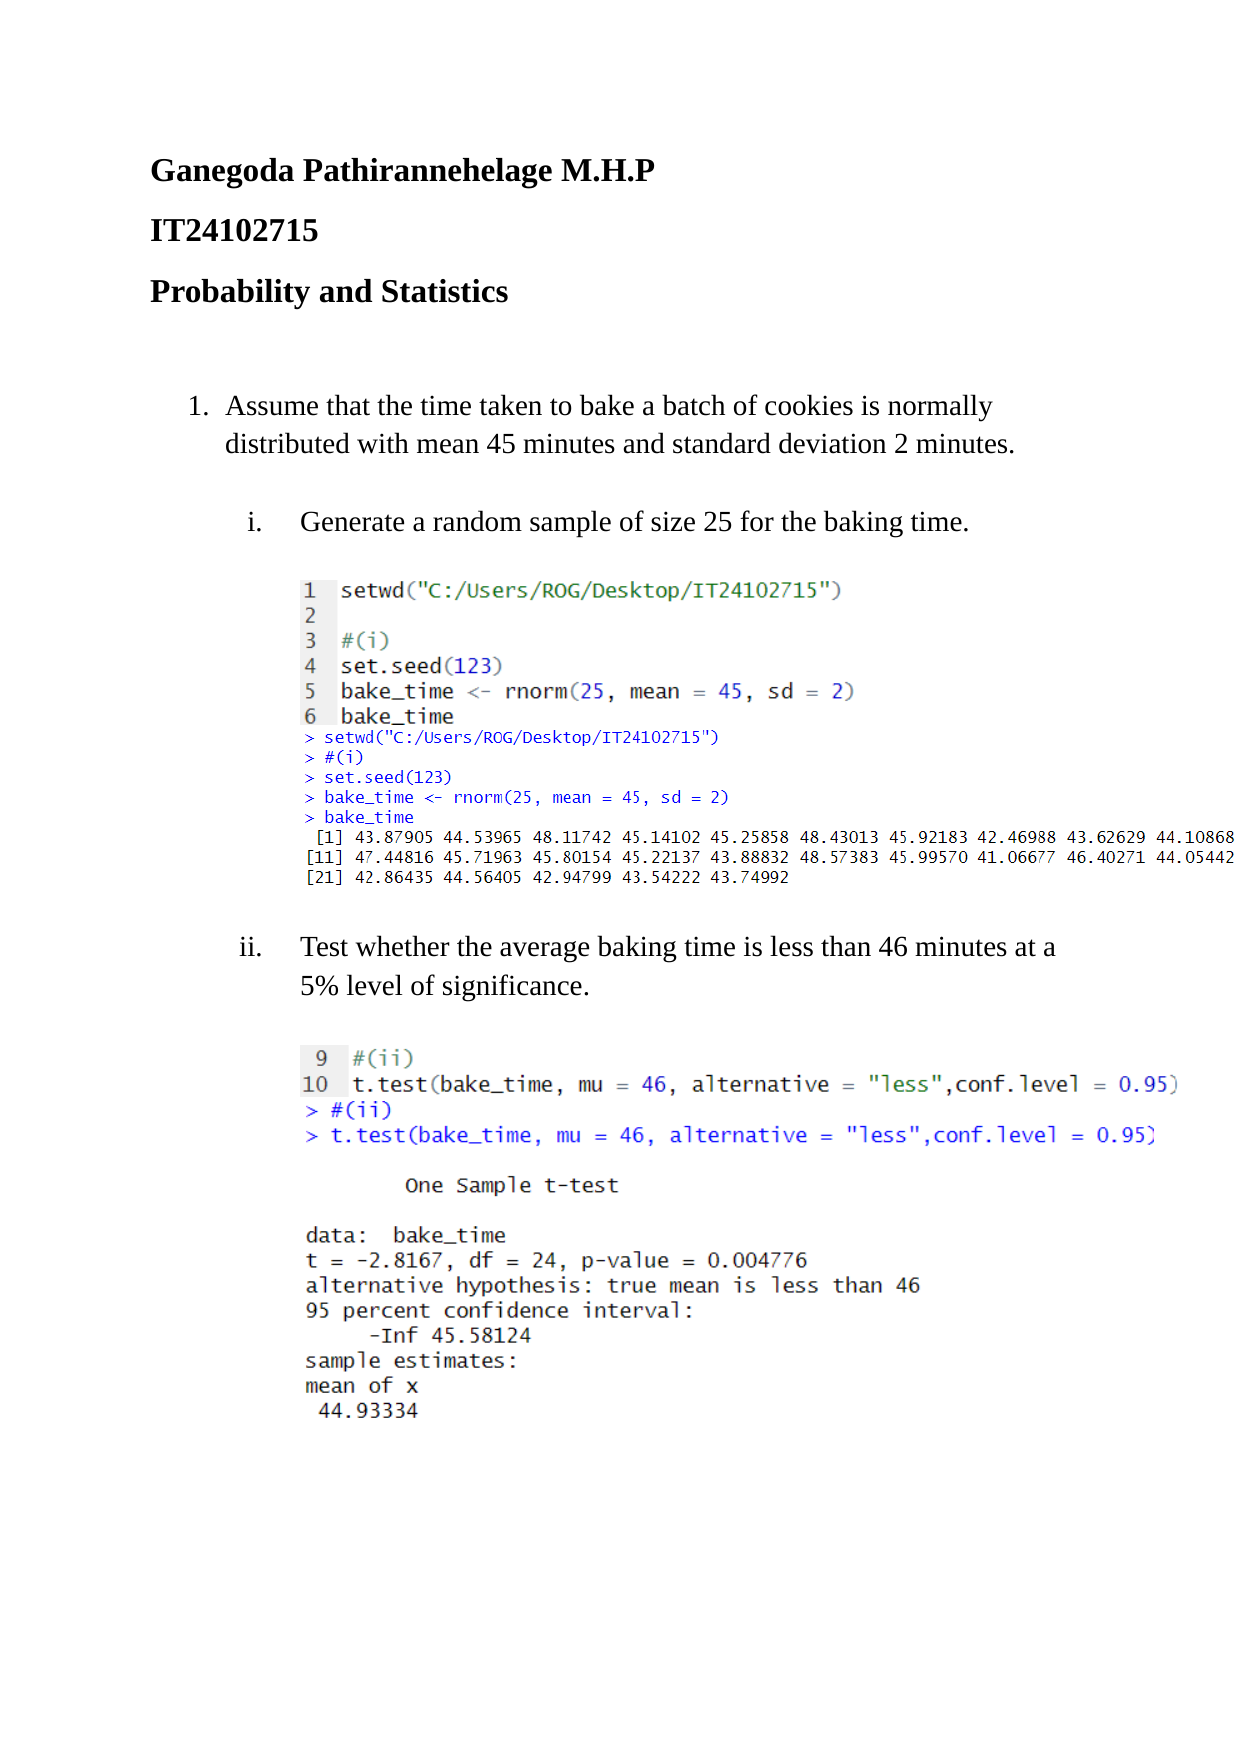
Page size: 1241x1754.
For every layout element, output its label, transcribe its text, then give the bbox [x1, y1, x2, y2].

picture [300, 580, 859, 725]
picture [300, 1101, 1154, 1423]
picture [300, 1045, 1178, 1097]
text IT24102715 [150, 211, 1090, 249]
text Ganegoda Pathirannehelage M.H.P [150, 150, 1090, 188]
list Generate a random sample of size 25 for the baking time. [262, 504, 1090, 537]
list Assume that the time taken to bake a batch of cookies is normally distributed with mean 45 minutes and standard deviation 2 minutes. [187, 388, 1090, 460]
list Test whether the average baking time is less than 46 minutes at a 5% level of significance. [262, 929, 1090, 1001]
text Probability and Statistics [150, 271, 1090, 310]
picture [300, 729, 1241, 886]
